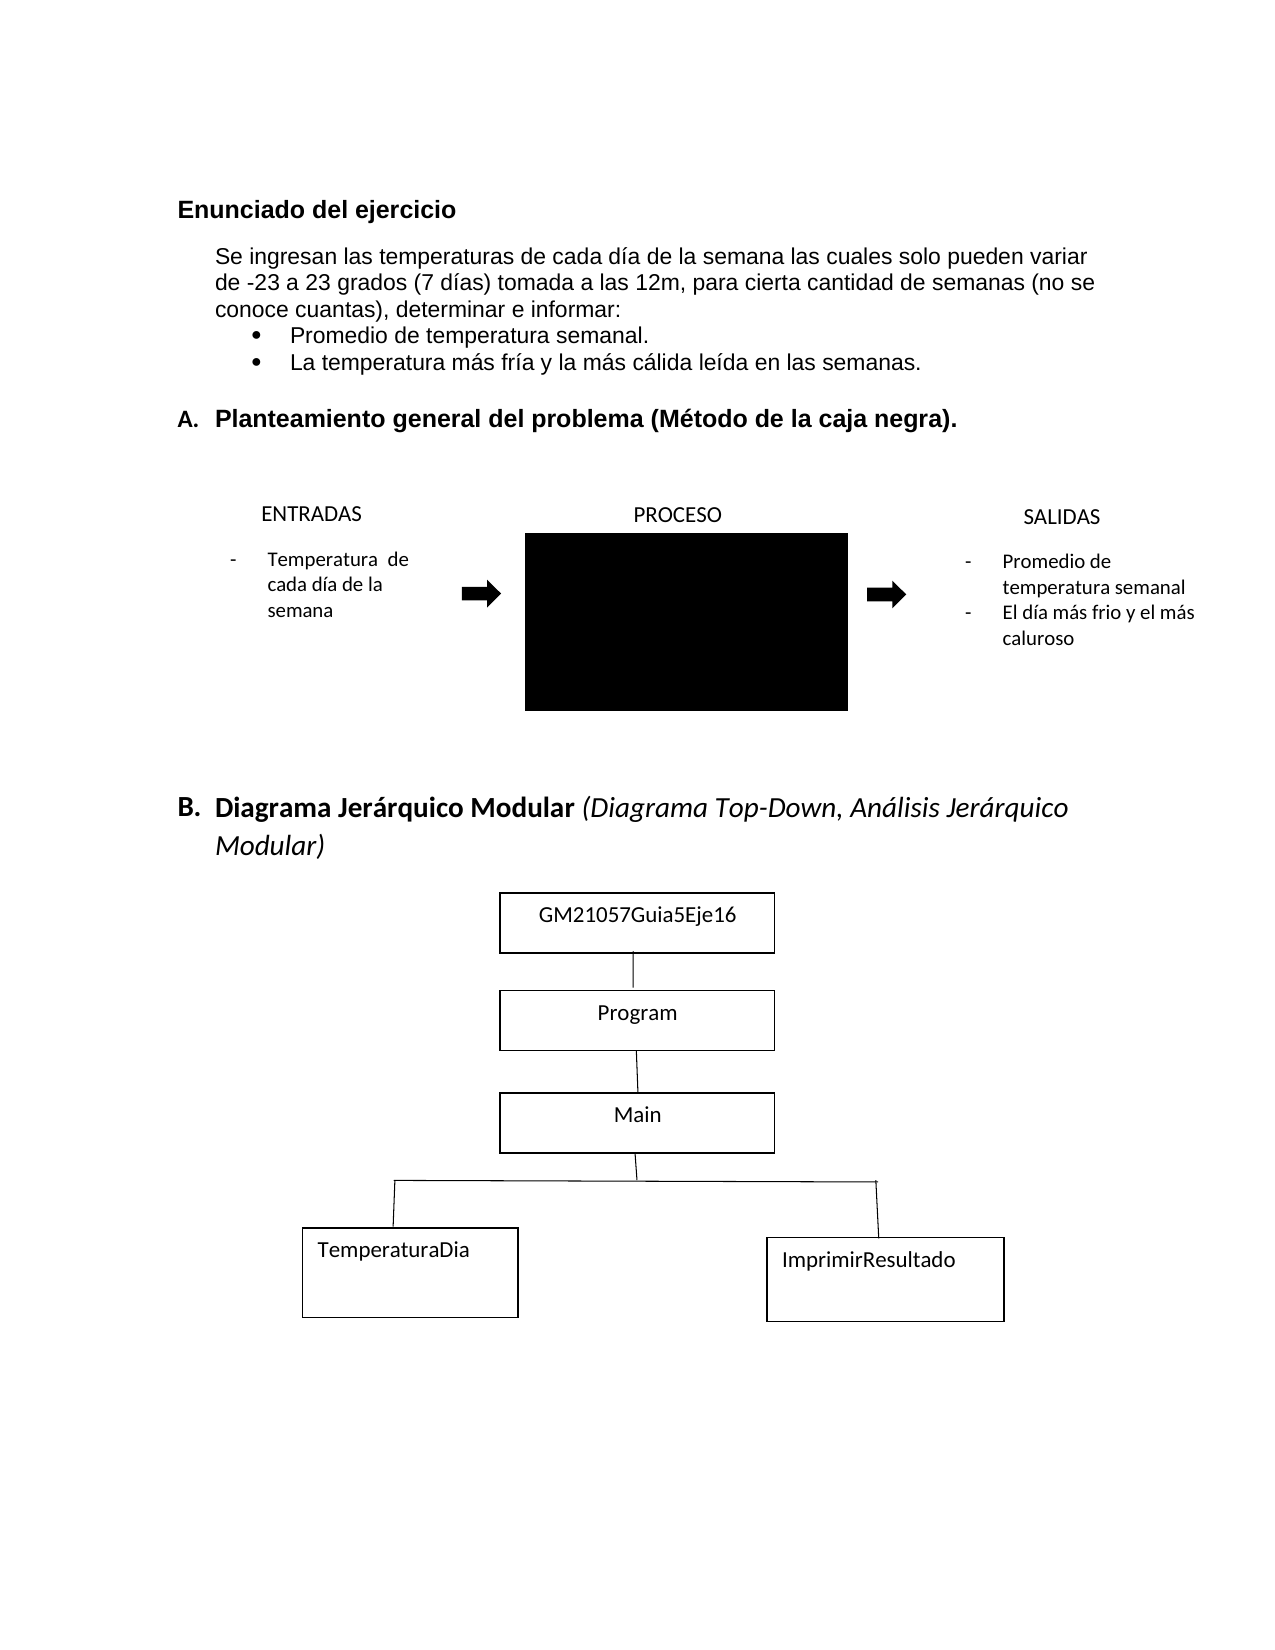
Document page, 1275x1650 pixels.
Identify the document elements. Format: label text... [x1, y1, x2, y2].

list Diagrama Jerárquico Modular (Diagrama Top-Down, Análisis Jerárquico Modular) [177, 788, 1098, 862]
list Promedio de temperatura semanal. [252, 322, 1098, 348]
list Se ingresan las temperaturas de cada día de la semana las cuales solo pueden variar de -23 a 23 grados (7 días) tomada a las 12m, para cierta cantidad de semanas (no se conoce cuantas), determinar e informar: [215, 243, 1098, 322]
list La temperatura más fría y la más cálida leída en las semanas. [252, 348, 1098, 375]
text Enunciado del ejercicio [177, 195, 1098, 224]
list Planteamiento general del problema (Método de la caja negra). [177, 403, 1098, 434]
